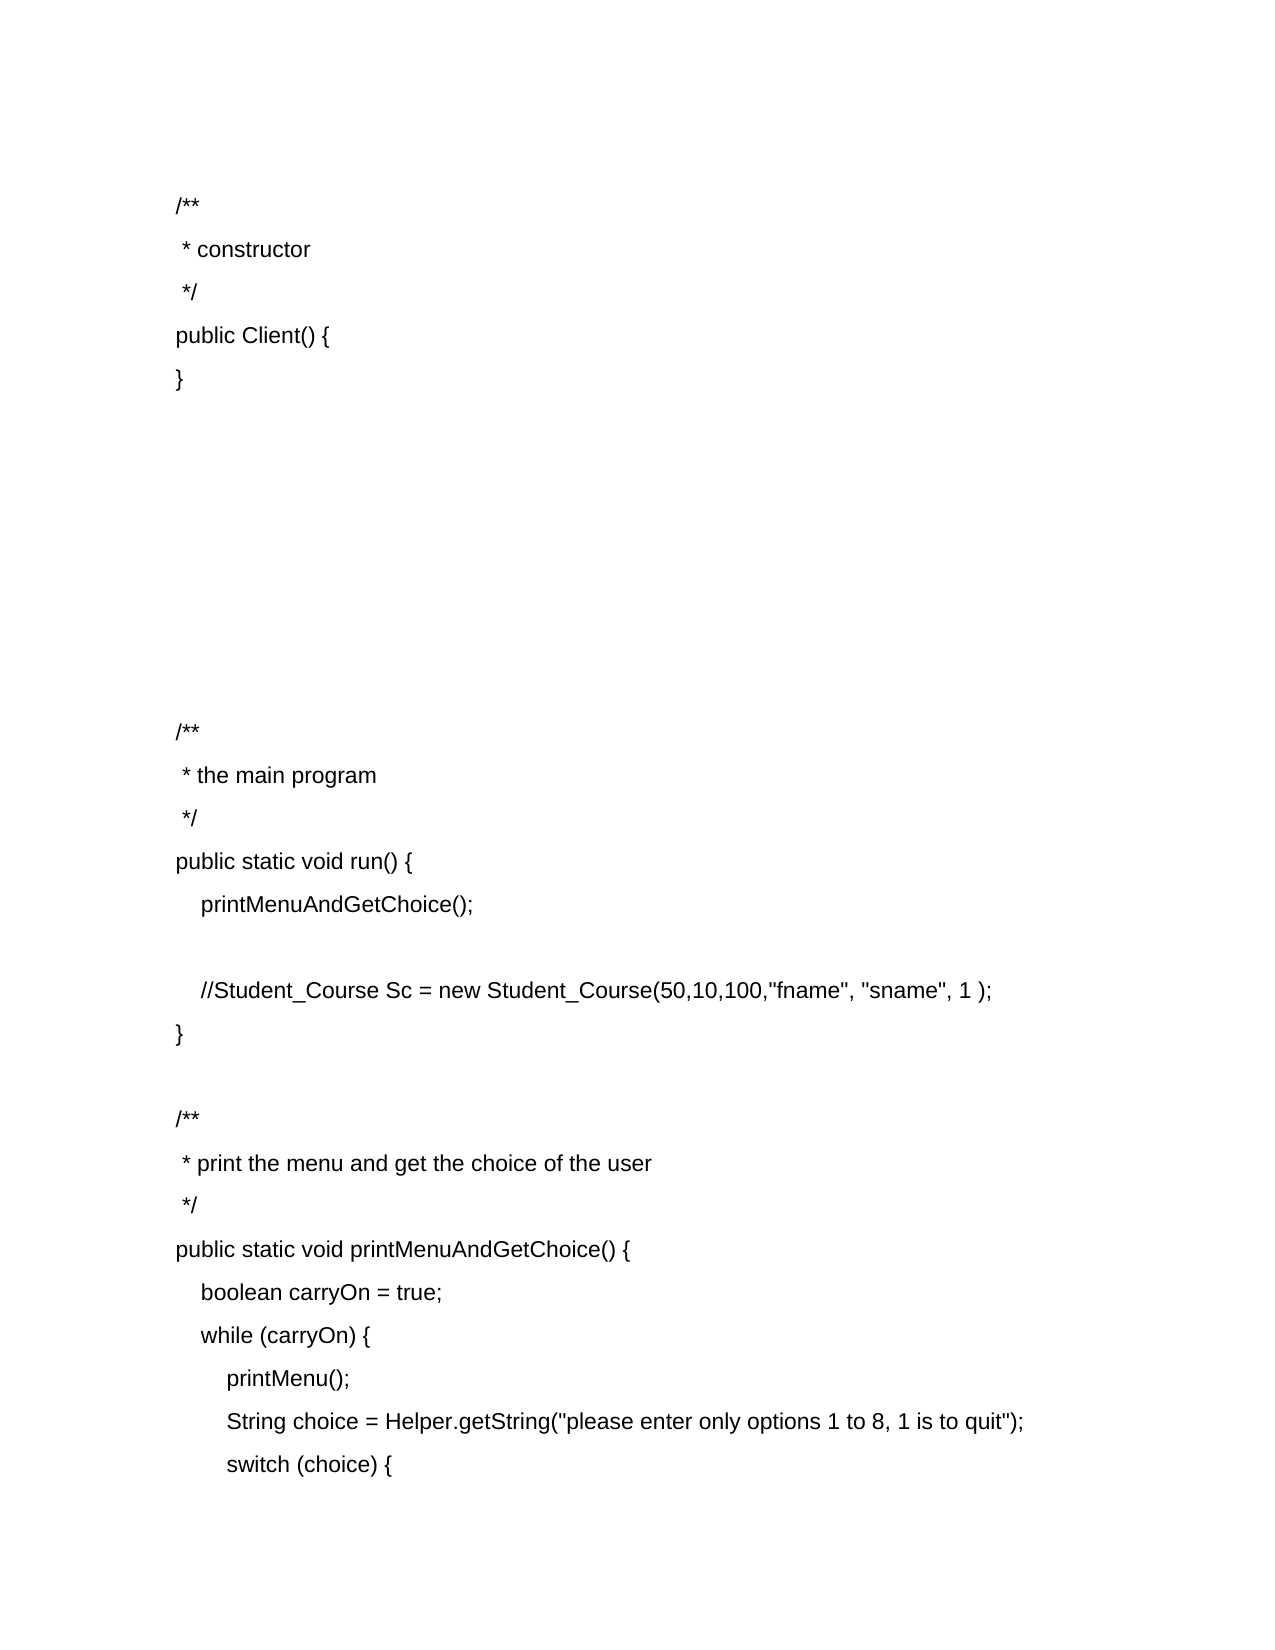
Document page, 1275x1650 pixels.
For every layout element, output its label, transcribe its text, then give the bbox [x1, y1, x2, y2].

text boolean carryOn = true; [150, 1278, 1125, 1305]
text //Student_Course Sc = new Student_Course(50,10,100,"fname", "sname", 1 ); [150, 977, 1125, 1004]
text public static void printMenuAndGetChoice() { [150, 1236, 1125, 1262]
text /** [150, 1106, 1125, 1133]
text * constructor [150, 236, 1125, 262]
text /** [150, 719, 1125, 746]
text * print the menu and get the choice of the user [150, 1149, 1125, 1176]
text String choice = Helper.getString("please enter only options 1 to 8, 1 is to quit"); [150, 1408, 1125, 1434]
text } [150, 1020, 1125, 1047]
text */ [150, 1192, 1125, 1219]
text */ [150, 279, 1125, 305]
text * the main program [150, 762, 1125, 789]
text while (carryOn) { [150, 1322, 1125, 1348]
text printMenuAndGetChoice(); [150, 891, 1125, 918]
text switch (choice) { [150, 1451, 1125, 1477]
text printMenu(); [150, 1364, 1125, 1391]
text } [150, 365, 1125, 391]
text */ [150, 805, 1125, 832]
text public static void run() { [150, 848, 1125, 875]
text /** [150, 193, 1125, 219]
text public Client() { [150, 322, 1125, 348]
